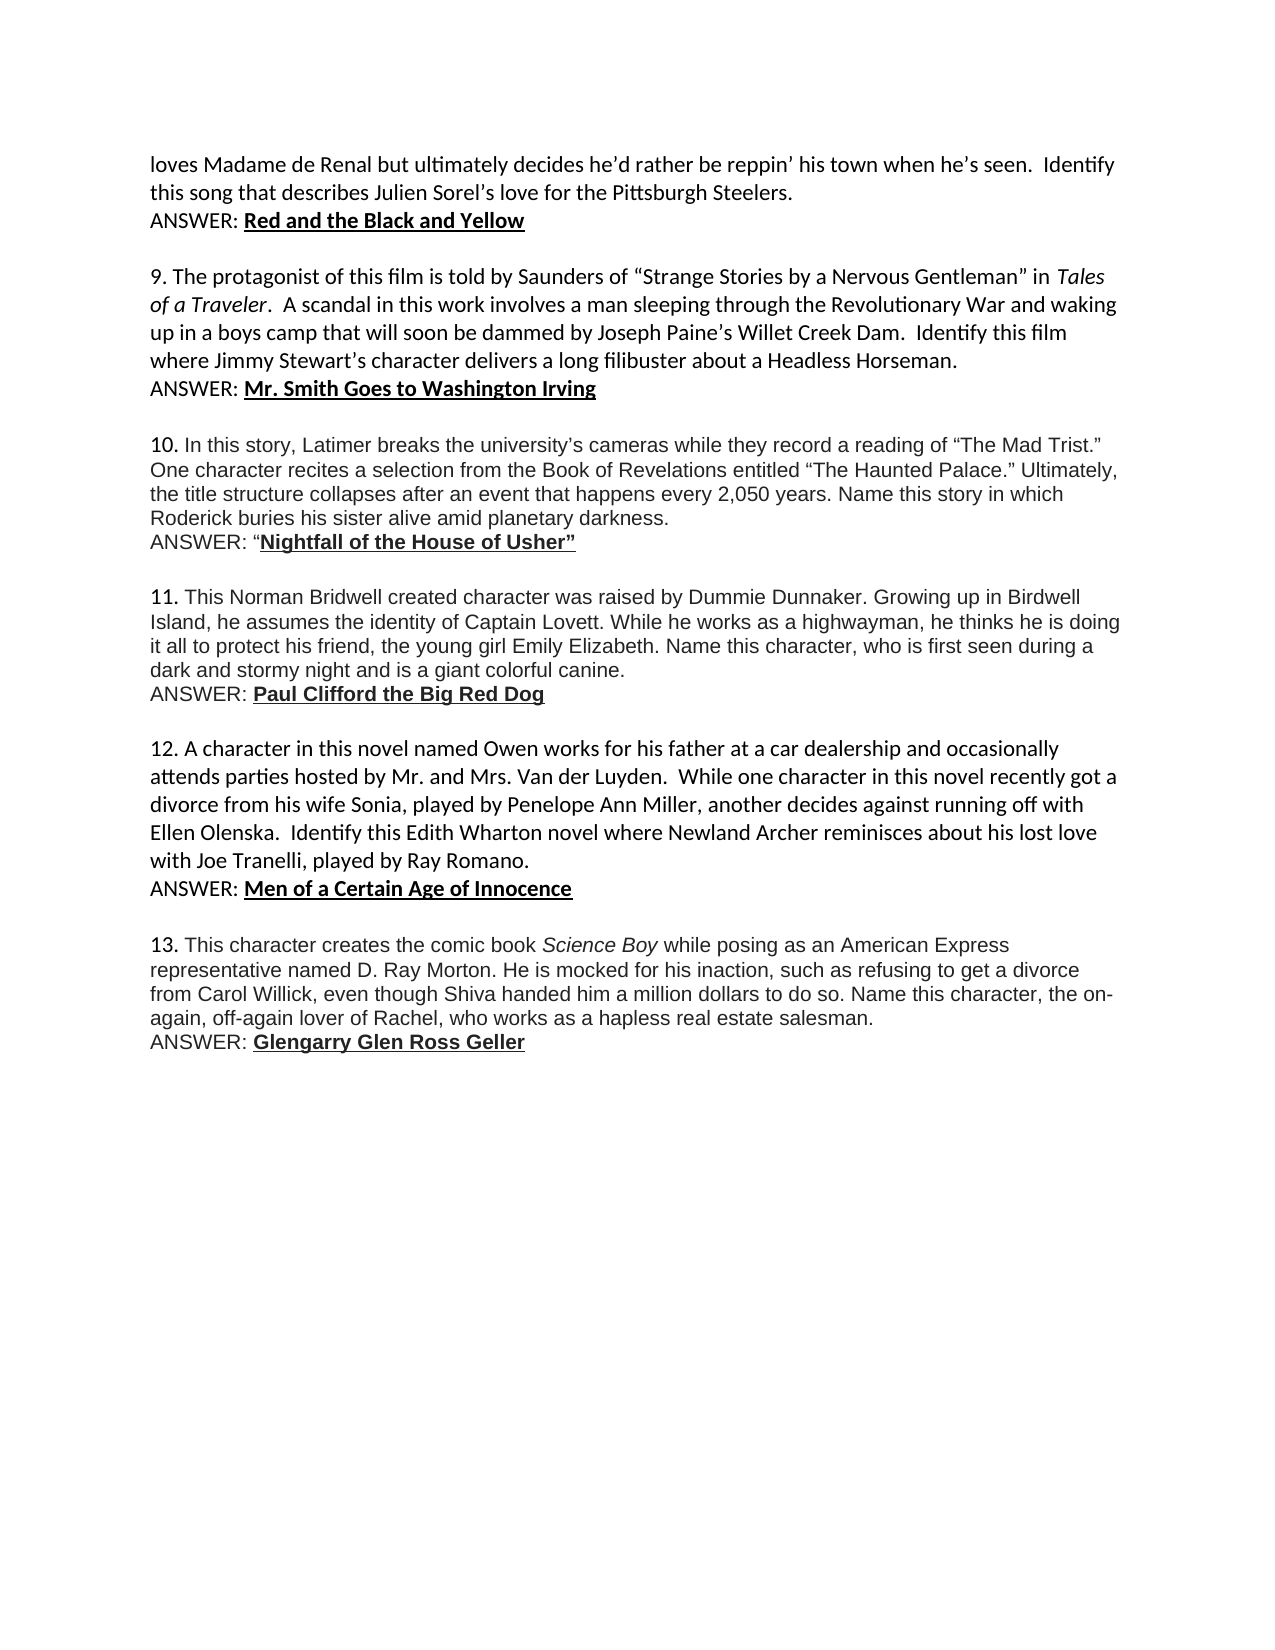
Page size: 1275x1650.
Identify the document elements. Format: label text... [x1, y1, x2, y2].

text ANSWER: Red and the Black and Yellow [150, 206, 1125, 234]
text ANSWER: Men of a Certain Age of Innocence [150, 874, 1125, 902]
text 13. This character creates the comic book Science Boy while posing as an American Express representative named D. Ray Morton. He is mocked for his inaction, such as refusing to get a divorce from Carol Willick, even though Shiva handed him a million dollars to do so. Name this character, the on-again, off-again lover of Rachel, who works as a hapless real estate salesman. [150, 930, 1125, 1030]
text 11. This Norman Bridwell created character was raised by Dummie Dunnaker. Growing up in Birdwell Island, he assumes the identity of Captain Lovett. While he works as a highwayman, he thinks he is doing it all to protect his friend, the young girl Emily Elizabeth. Name this character, who is first seen during a dark and stormy night and is a giant colorful canine. [150, 582, 1125, 682]
text 12. A character in this novel named Owen works for his father at a car dealership and occasionally attends parties hosted by Mr. and Mrs. Van der Luyden. While one character in this novel recently got a divorce from his wife Sonia, played by Penelope Ann Miller, another decides against running off with Ellen Olenska. Identify this Edith Wharton novel where Newland Archer reminisces about his lost love with Joe Tranelli, played by Ray Romano. [150, 734, 1125, 874]
text ANSWER: Glengarry Glen Ross Geller [150, 1030, 1125, 1054]
text 10. In this story, Latimer breaks the university’s cameras while they record a reading of “The Mad Trist.” One character recites a selection from the Book of Revelations entitled “The Haunted Palace.” Ultimately, the title structure collapses after an event that happens every 2,050 years. Name this story in which Roderick buries his sister alive amid planetary darkness. [150, 430, 1125, 530]
text ANSWER: Paul Clifford the Big Red Dog [150, 682, 1125, 706]
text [150, 150, 1125, 206]
text ANSWER: “Nightfall of the House of Usher” [150, 530, 1125, 554]
text 9. The protagonist of this film is told by Saunders of “Strange Stories by a Nervous Gentleman” in Tales of a Traveler. A scandal in this work involves a man sleeping through the Revolutionary War and waking up in a boys camp that will soon be dammed by Joseph Paine’s Willet Creek Dam. Identify this film where Jimmy Stewart’s character delivers a long filibuster about a Headless Horseman. [150, 262, 1125, 374]
text ANSWER: Mr. Smith Goes to Washington Irving [150, 374, 1125, 402]
